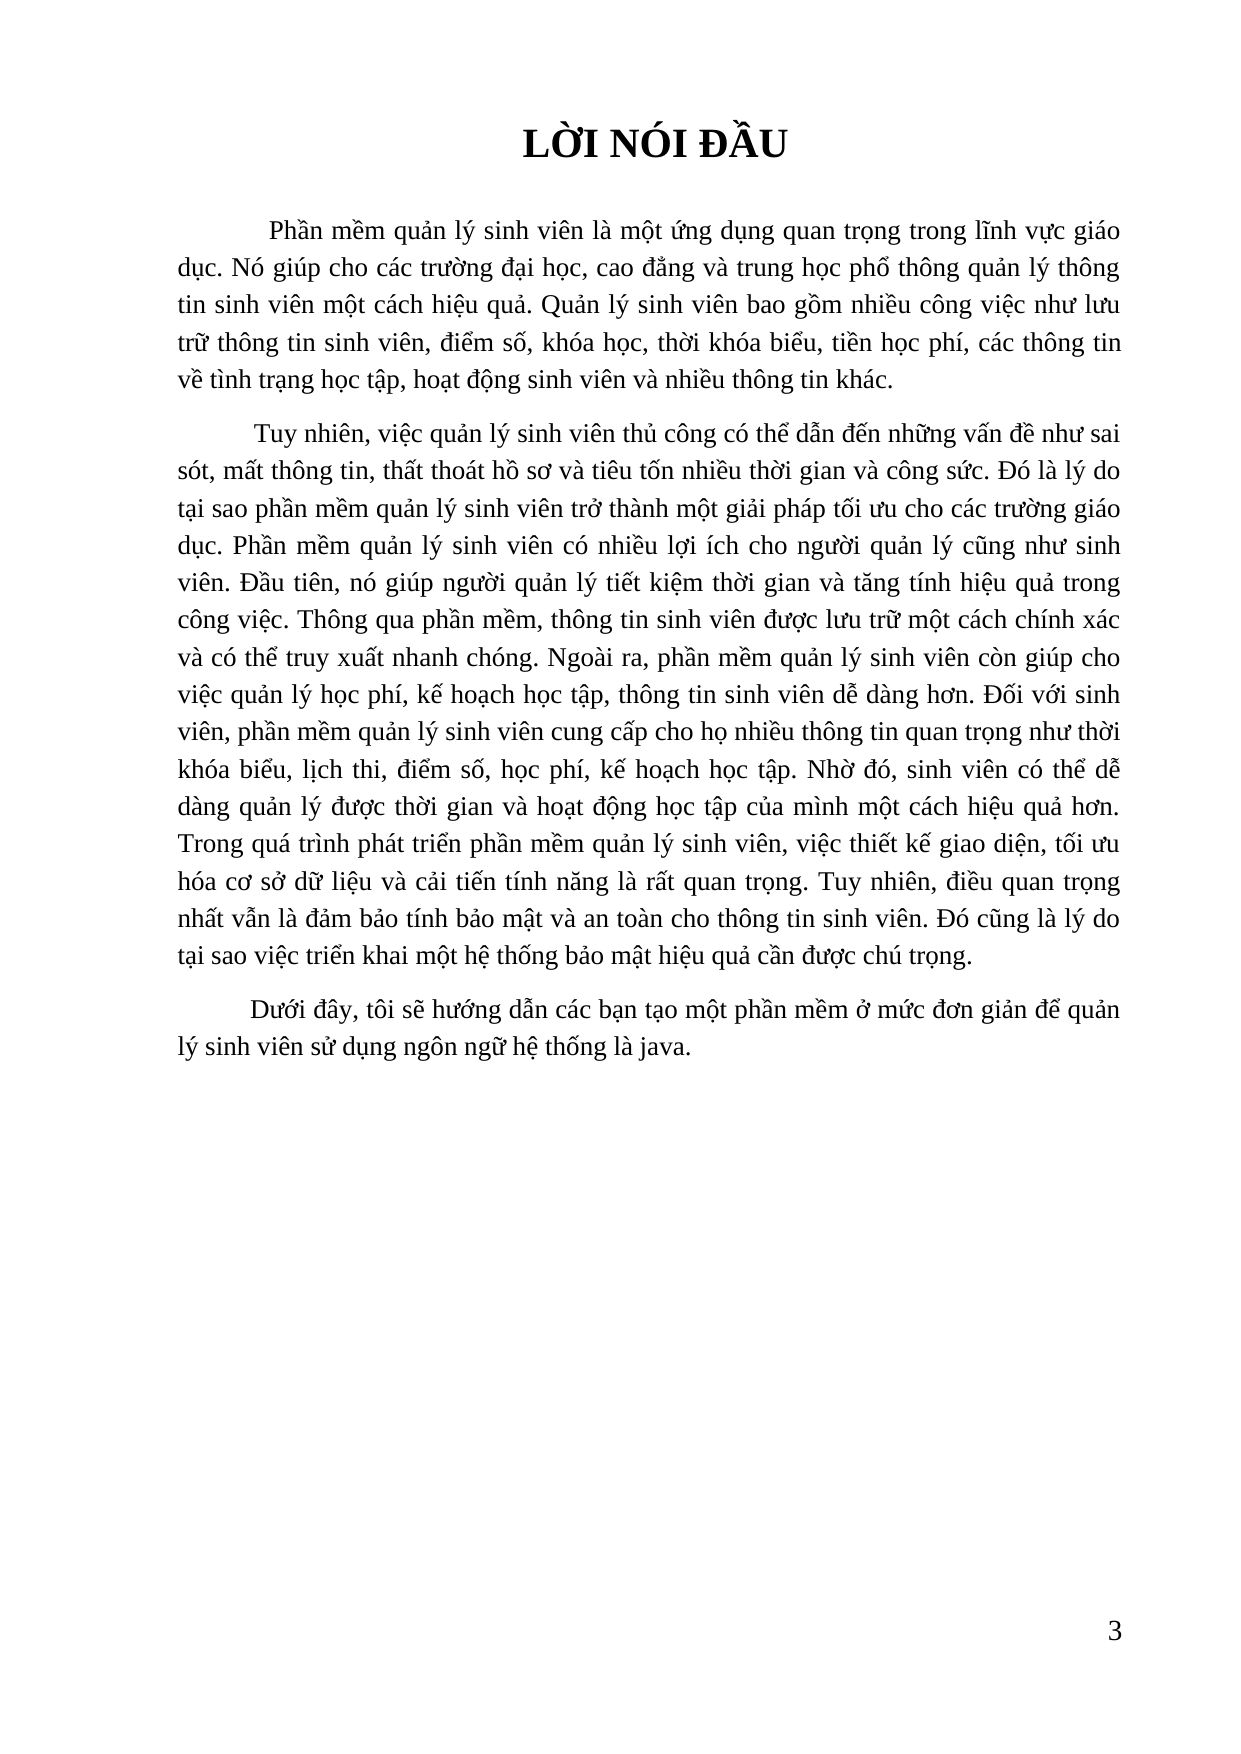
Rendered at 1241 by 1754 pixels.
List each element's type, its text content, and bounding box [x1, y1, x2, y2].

text Tuy nhiên, việc quản lý sinh viên thủ công có thể dẫn đến những vấn đề như sai sót, mất thông tin, thất thoát hồ sơ và tiêu tốn nhiều thời gian và công sức. Đó là lý do tại sao phần mềm quản lý sinh viên trở thành một giải pháp tối ưu cho các trường giáo dục. Phần mềm quản lý sinh viên có nhiều lợi ích cho người quản lý cũng như sinh viên. Đầu tiên, nó giúp người quản lý tiết kiệm thời gian và tăng tính hiệu quả trong công việc. Thông qua phần mềm, thông tin sinh viên được lưu trữ một cách chính xác và có thể truy xuất nhanh chóng. Ngoài ra, phần mềm quản lý sinh viên còn giúp cho việc quản lý học phí, kế hoạch học tập, thông tin sinh viên dễ dàng hơn. Đối với sinh viên, phần mềm quản lý sinh viên cung cấp cho họ nhiều thông tin quan trọng như thời khóa biểu, lịch thi, điểm số, học phí, kế hoạch học tập. Nhờ đó, sinh viên có thể dễ dàng quản lý được thời gian và hoạt động học tập của mình một cách hiệu quả hơn. Trong quá trình phát triển phần mềm quản lý sinh viên, việc thiết kế giao diện, tối ưu hóa cơ sở dữ liệu và cải tiến tính năng là rất quan trọng. Tuy nhiên, điều quan trọng nhất vẫn là đảm bảo tính bảo mật và an toàn cho thông tin sinh viên. Đó cũng là lý do tại sao việc triển khai một hệ thống bảo mật hiệu quả cần được chú trọng. [177, 417, 1122, 970]
subtitle LỜI NÓI ĐẦU [189, 118, 1122, 166]
text Phần mềm quản lý sinh viên là một ứng dụng quan trọng trong lĩnh vực giáo dục. Nó giúp cho các trường đại học, cao đẳng và trung học phổ thông quản lý thông tin sinh viên một cách hiệu quả. Quản lý sinh viên bao gồm nhiều công việc như lưu trữ thông tin sinh viên, điểm số, khóa học, thời khóa biểu, tiền học phí, các thông tin về tình trạng học tập, hoạt động sinh viên và nhiều thông tin khác. [177, 214, 1122, 394]
text Dưới đây, tôi sẽ hướng dẫn các bạn tạo một phần mềm ở mức đơn giản để quản lý sinh viên sử dụng ngôn ngữ hệ thống là java. [177, 993, 1122, 1062]
